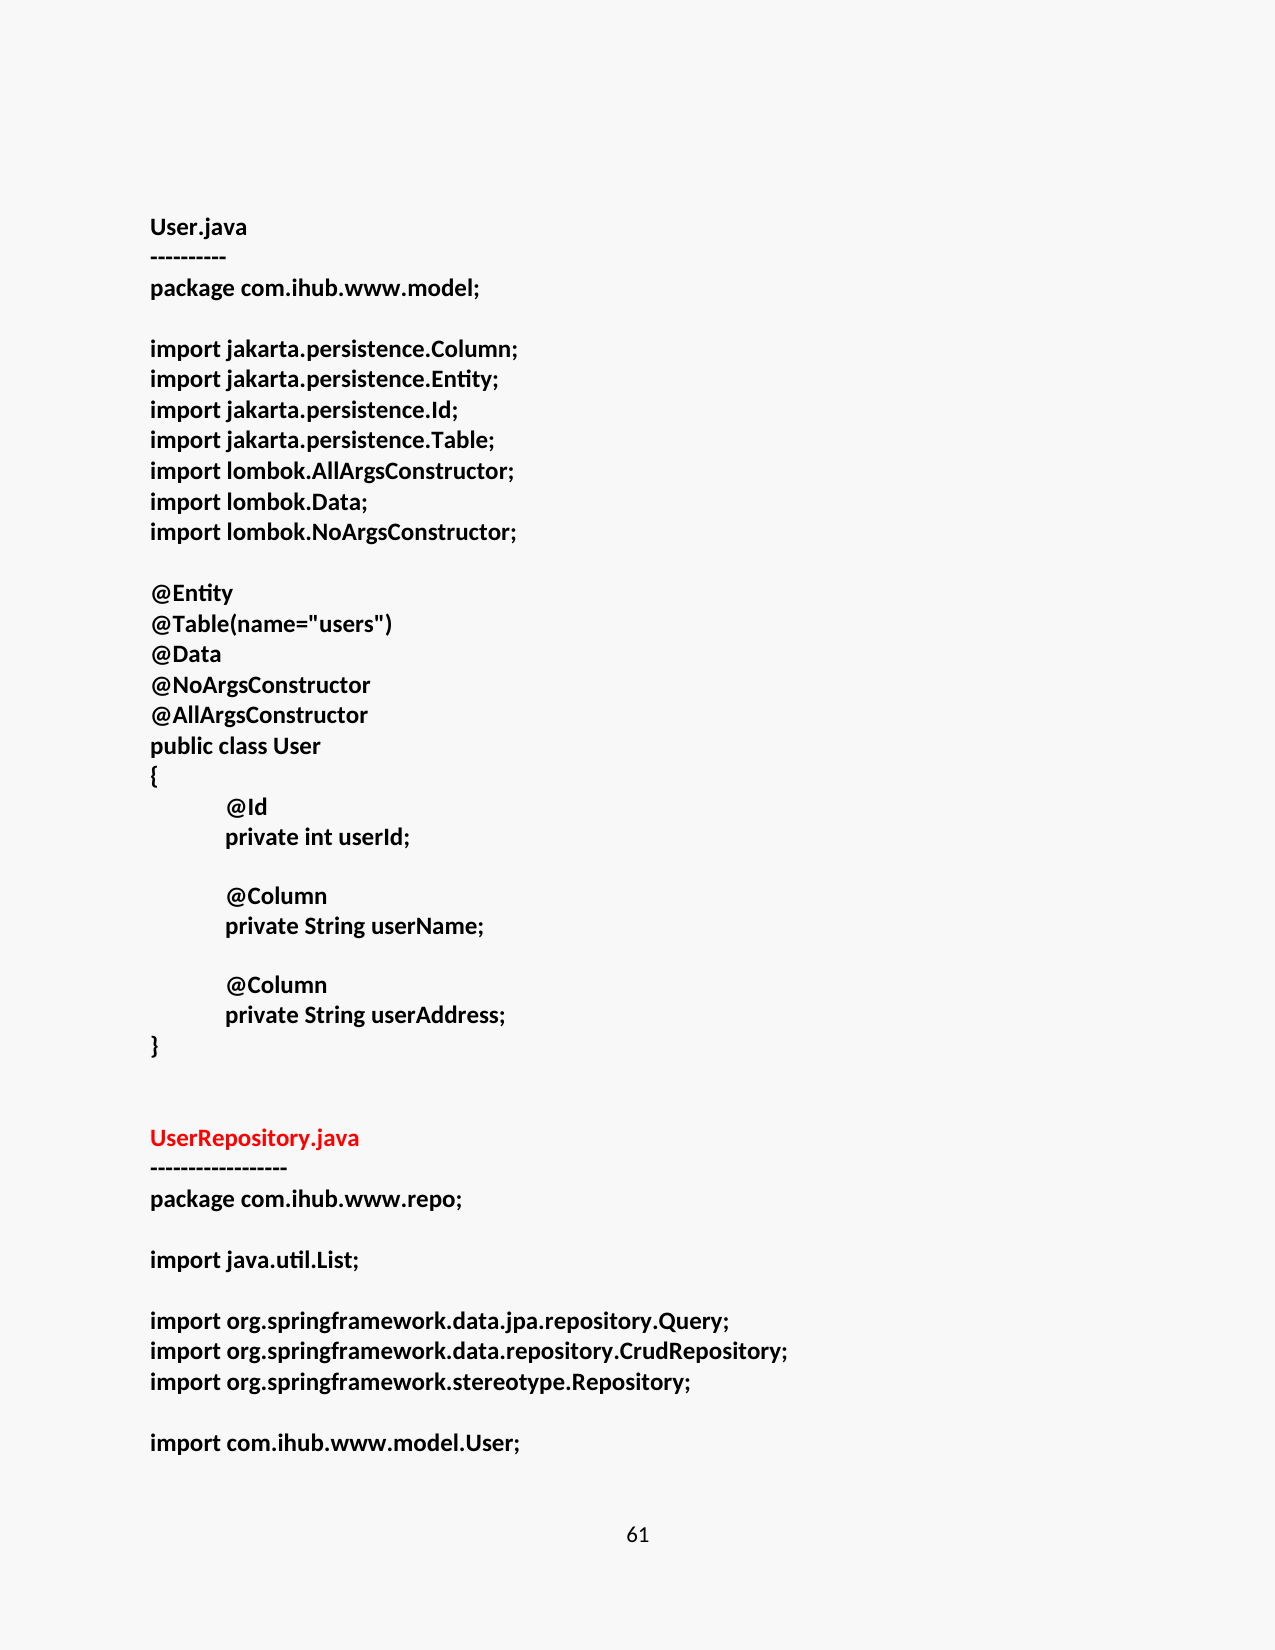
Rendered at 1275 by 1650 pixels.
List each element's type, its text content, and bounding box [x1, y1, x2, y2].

text @Id [150, 791, 1125, 821]
text @Data [150, 638, 1125, 669]
text package com.ihub.www.model; [150, 272, 1125, 303]
text private String userAddress; [150, 999, 1125, 1030]
text ---------- [150, 242, 1125, 272]
text import org.springframework.data.jpa.repository.Query; [150, 1305, 1125, 1335]
text import jakarta.persistence.Table; [150, 425, 1125, 455]
text private String userName; [150, 911, 1125, 941]
text } [150, 1030, 1125, 1061]
text import lombok.NoArgsConstructor; [150, 516, 1125, 547]
text import java.util.List; [150, 1244, 1125, 1274]
text @Table(name="users") [150, 608, 1125, 638]
text import jakarta.persistence.Column; [150, 333, 1125, 364]
text @Entity [150, 577, 1125, 608]
text User.java [150, 211, 1125, 242]
text public class User [150, 730, 1125, 760]
text import com.ihub.www.model.User; [150, 1427, 1125, 1457]
text import org.springframework.data.repository.CrudRepository; [150, 1335, 1125, 1366]
text @AllArgsConstructor [150, 699, 1125, 730]
text { [150, 760, 1125, 791]
text @Column [150, 969, 1125, 999]
text import lombok.Data; [150, 486, 1125, 516]
text ------------------ [150, 1152, 1125, 1183]
text import jakarta.persistence.Id; [150, 394, 1125, 425]
text package com.ihub.www.repo; [150, 1183, 1125, 1213]
text UserRepository.java [150, 1122, 1125, 1152]
text @Column [150, 880, 1125, 911]
text import lombok.AllArgsConstructor; [150, 455, 1125, 486]
text @NoArgsConstructor [150, 669, 1125, 699]
text import org.springframework.stereotype.Repository; [150, 1366, 1125, 1396]
text private int userId; [150, 821, 1125, 852]
text import jakarta.persistence.Entity; [150, 364, 1125, 394]
